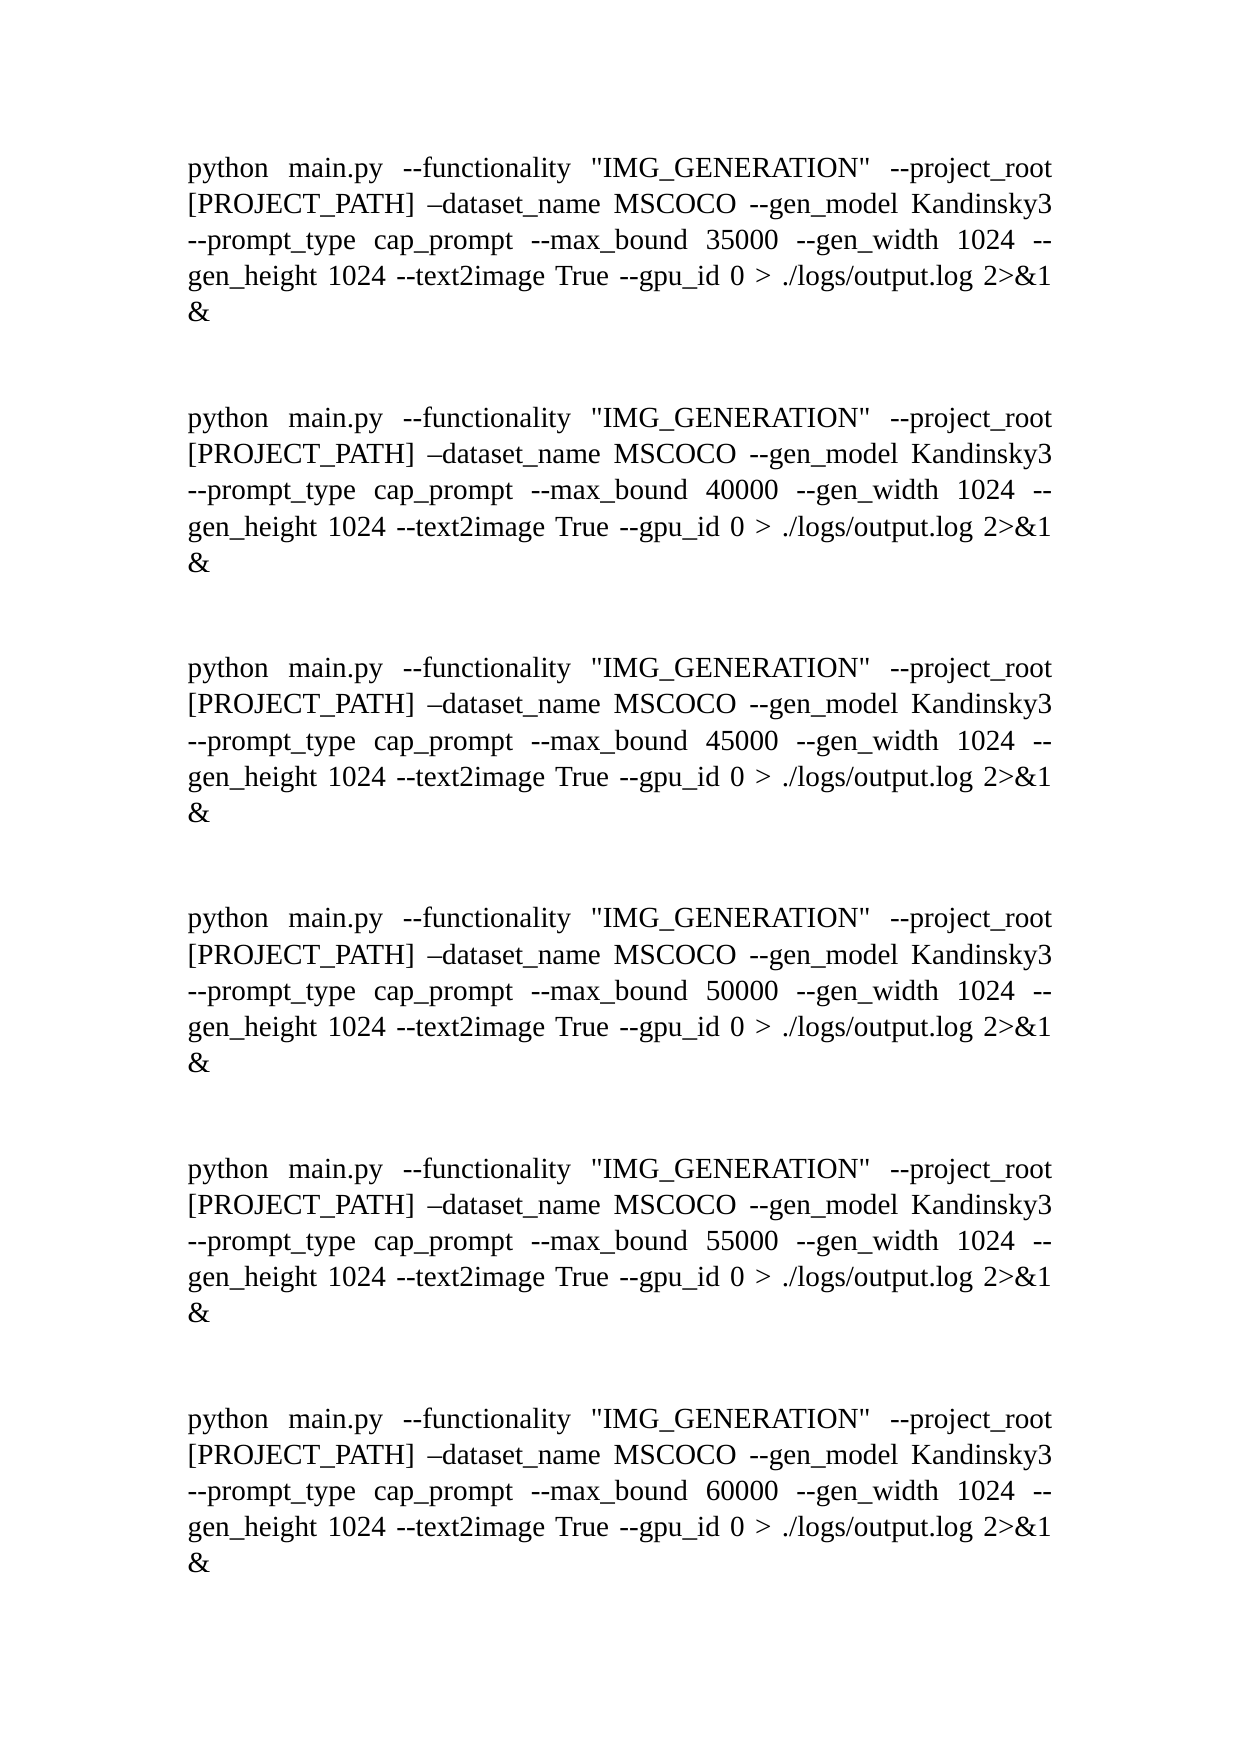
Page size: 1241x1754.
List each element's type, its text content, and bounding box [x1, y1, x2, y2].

text python main.py --functionality "IMG_GENERATION" --project_root [PROJECT_PATH] –dataset_name MSCOCO --gen_model Kandinsky3 --prompt_type cap_prompt --max_bound 55000 --gen_width 1024 --gen_height 1024 --text2image True --gpu_id 0 > ./logs/output.log 2>&1 & [187, 1151, 1053, 1329]
text python main.py --functionality "IMG_GENERATION" --project_root [PROJECT_PATH] –dataset_name MSCOCO --gen_model Kandinsky3 --prompt_type cap_prompt --max_bound 50000 --gen_width 1024 --gen_height 1024 --text2image True --gpu_id 0 > ./logs/output.log 2>&1 & [187, 901, 1053, 1079]
text python main.py --functionality "IMG_GENERATION" --project_root [PROJECT_PATH] –dataset_name MSCOCO --gen_model Kandinsky3 --prompt_type cap_prompt --max_bound 60000 --gen_width 1024 --gen_height 1024 --text2image True --gpu_id 0 > ./logs/output.log 2>&1 & [187, 1401, 1053, 1579]
text python main.py --functionality "IMG_GENERATION" --project_root [PROJECT_PATH] –dataset_name MSCOCO --gen_model Kandinsky3 --prompt_type cap_prompt --max_bound 40000 --gen_width 1024 --gen_height 1024 --text2image True --gpu_id 0 > ./logs/output.log 2>&1 & [187, 400, 1053, 578]
text python main.py --functionality "IMG_GENERATION" --project_root [PROJECT_PATH] –dataset_name MSCOCO --gen_model Kandinsky3 --prompt_type cap_prompt --max_bound 35000 --gen_width 1024 --gen_height 1024 --text2image True --gpu_id 0 > ./logs/output.log 2>&1 & [187, 150, 1053, 328]
text python main.py --functionality "IMG_GENERATION" --project_root [PROJECT_PATH] –dataset_name MSCOCO --gen_model Kandinsky3 --prompt_type cap_prompt --max_bound 45000 --gen_width 1024 --gen_height 1024 --text2image True --gpu_id 0 > ./logs/output.log 2>&1 & [187, 650, 1053, 828]
